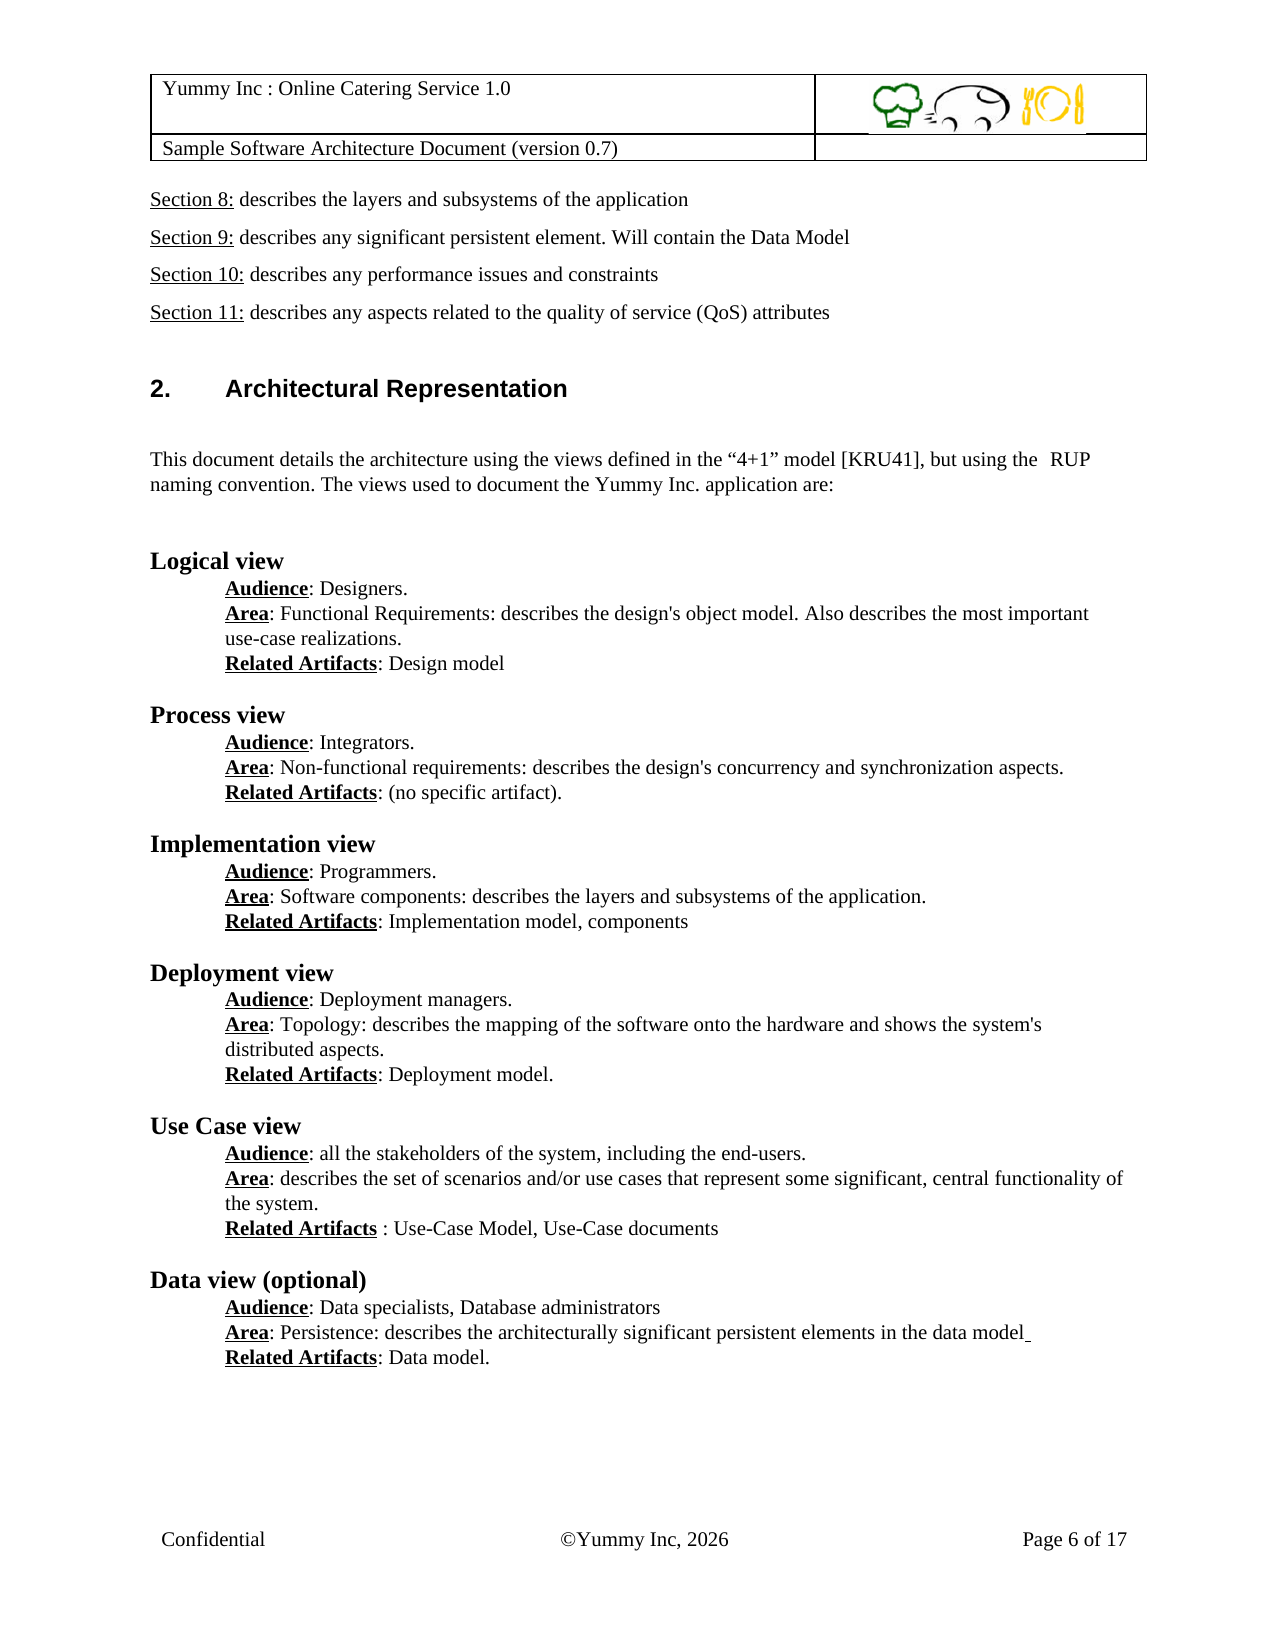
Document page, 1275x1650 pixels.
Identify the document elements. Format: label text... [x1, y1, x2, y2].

text Deployment view [150, 958, 1125, 986]
text Audience: Programmers. [225, 858, 1125, 883]
text Related Artifacts: Data model. [225, 1344, 1125, 1369]
text Section 10: describes any performance issues and constraints [150, 261, 1125, 286]
text Use Case view [150, 1111, 1125, 1140]
text Process view [150, 700, 1125, 729]
text Related Artifacts: (no specific artifact). [150, 779, 1125, 804]
text Audience: Integrators. [225, 729, 1125, 754]
text Related Artifacts: Implementation model, components [150, 908, 1125, 933]
text Related Artifacts : Use-Case Model, Use-Case documents [150, 1215, 1125, 1240]
text Related Artifacts: Deployment model. [150, 1061, 1125, 1086]
text Audience: Designers. [225, 575, 1125, 600]
text Logical view [150, 546, 1125, 575]
text Section 11: describes any aspects related to the quality of service (QoS) attributes [150, 299, 1125, 324]
text Section 9: describes any significant persistent element. Will contain the Data Model [150, 224, 1125, 249]
text Area: describes the set of scenarios and/or use cases that represent some significant, central functionality of the system. [225, 1165, 1125, 1215]
text Related Artifacts: Design model [225, 650, 1125, 675]
text Data view (optional) [150, 1265, 1125, 1294]
picture [868, 79, 1087, 134]
text Implementation view [150, 829, 1125, 858]
text Area: Persistence: describes the architecturally significant persistent elements in the data model [225, 1319, 1125, 1344]
text Area: Topology: describes the mapping of the software onto the hardware and shows the system's distributed aspects. [225, 1011, 1125, 1061]
text Audience: all the stakeholders of the system, including the end-users. [225, 1140, 1125, 1165]
text Area: Non-functional requirements: describes the design's concurrency and synchronization aspects. [225, 754, 1125, 779]
text Section 8: describes the layers and subsystems of the application [150, 186, 1125, 211]
text Audience: Data specialists, Database administrators [225, 1294, 1125, 1319]
text Area: Software components: describes the layers and subsystems of the application. [225, 883, 1125, 908]
subtitle Architectural Representation [150, 374, 1125, 403]
text This document details the architecture using the views defined in the “4+1” model [KRU41], but using the RUP naming convention. The views used to document the Yummy Inc. application are: [150, 446, 1125, 496]
text Area: Functional Requirements: describes the design's object model. Also describes the most important use-case realizations. [225, 600, 1125, 650]
text Audience: Deployment managers. [225, 986, 1125, 1011]
